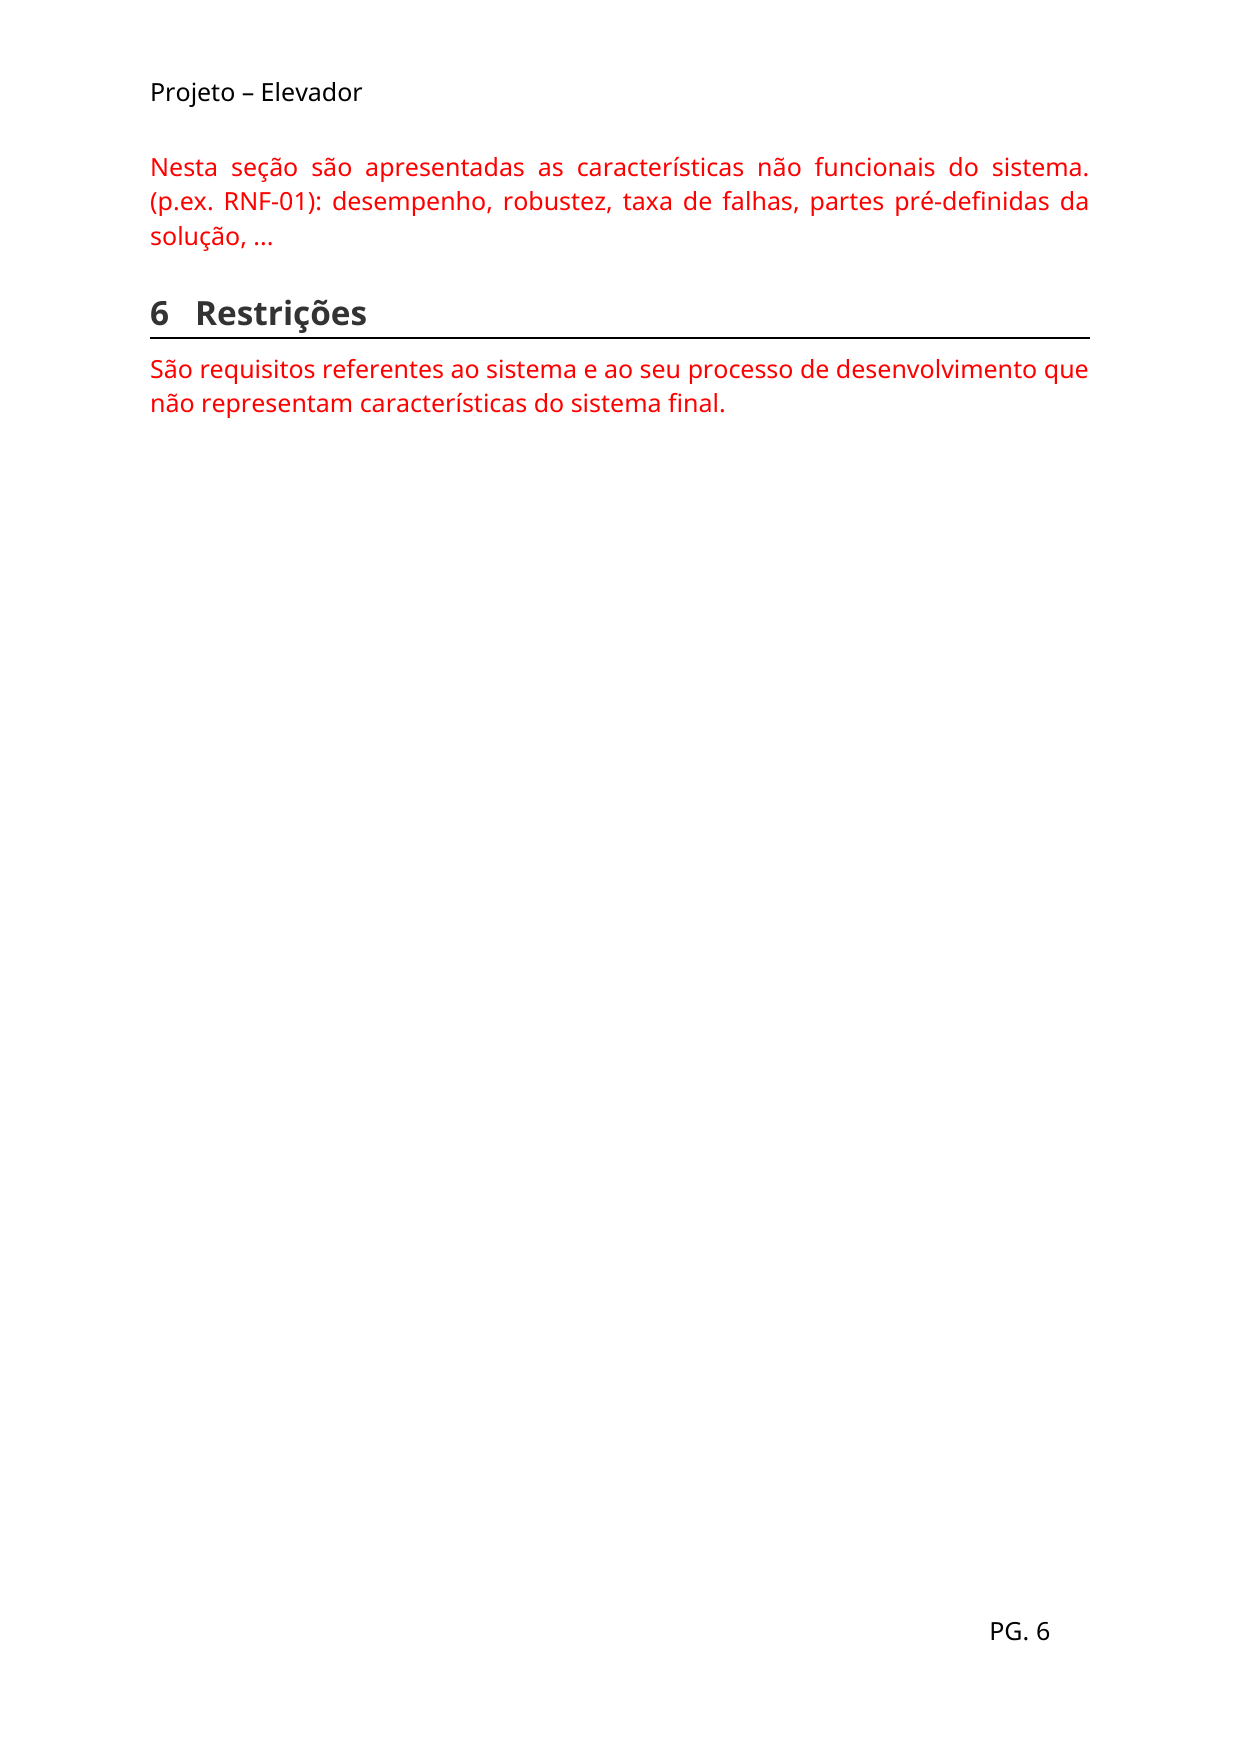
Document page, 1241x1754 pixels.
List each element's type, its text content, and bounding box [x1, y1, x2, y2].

text São requisitos referentes ao sistema e ao seu processo de desenvolvimento que não representam características do sistema final. [150, 351, 1090, 419]
text Nesta seção são apresentadas as características não funcionais do sistema. (p.ex. RNF-01): desempenho, robustez, taxa de falhas, partes pré-definidas da solução, ... [150, 150, 1090, 252]
subtitle Restrições [150, 290, 1090, 337]
